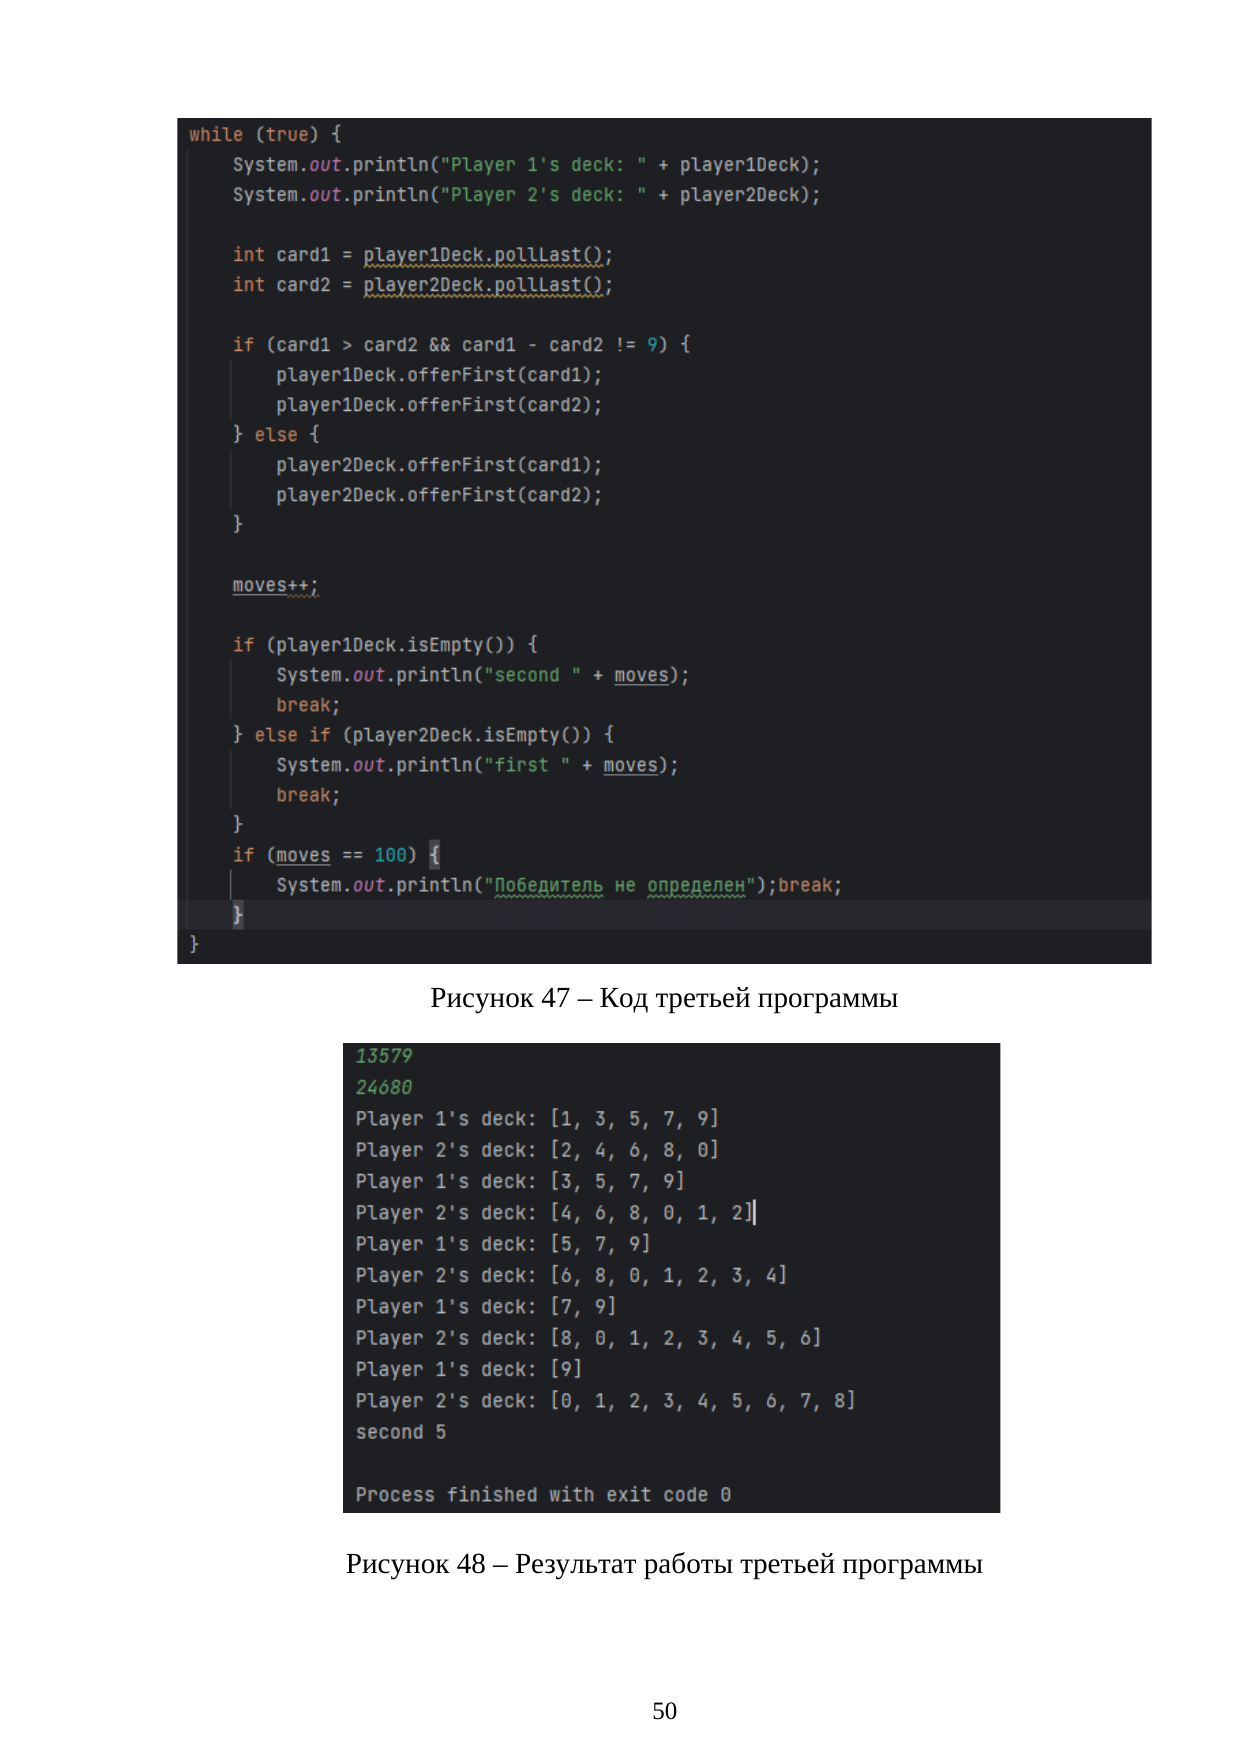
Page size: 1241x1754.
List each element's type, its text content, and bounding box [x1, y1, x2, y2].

picture [177, 118, 1152, 964]
picture [343, 1043, 1001, 1513]
text Рисунок 47 – Код третьей программы [177, 964, 1152, 1013]
